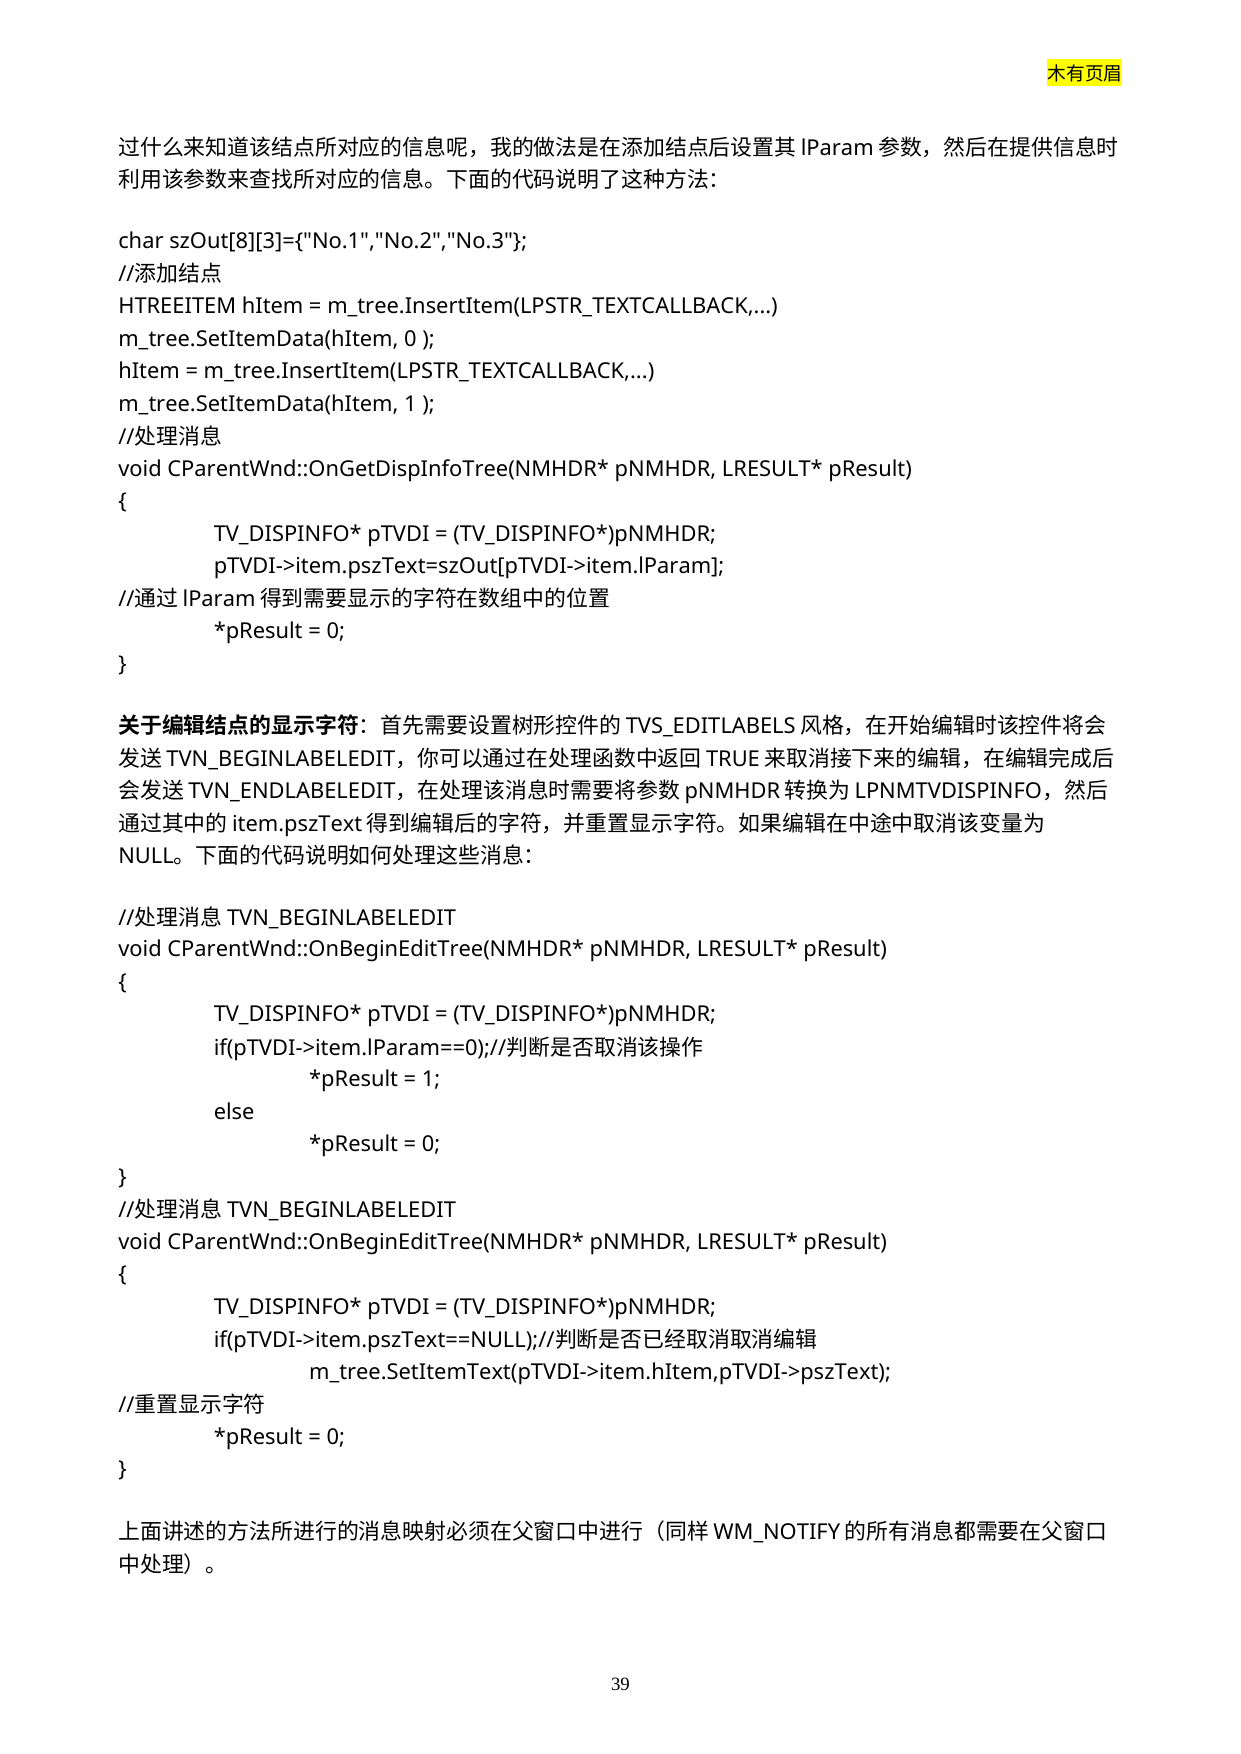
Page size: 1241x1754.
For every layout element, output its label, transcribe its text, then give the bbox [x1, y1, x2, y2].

text else [118, 1094, 1122, 1127]
text hItem = m_tree.InsertItem(LPSTR_TEXTCALLBACK,...) [118, 354, 1122, 386]
text //处理消息 TVN_BEGINLABELEDIT [118, 1192, 1122, 1224]
text *pResult = 0; [118, 1419, 1122, 1452]
text *pResult = 0; [118, 614, 1122, 646]
text } [118, 646, 1122, 679]
text 关于编辑结点的显示字符：首先需要设置树形控件的TVS_EDITLABELS风格，在开始编辑时该控件将会发送TVN_BEGINLABELEDIT，你可以通过在处理函数中返回TRUE来取消接下来的编辑，在编辑完成后会发送TVN_ENDLABELEDIT，在处理该消息时需要将参数pNMHDR转换为LPNMTVDISPINFO，然后通过其中的item.pszText得到编辑后的字符，并重置显示字符。如果编辑在中途中取消该变量为NULL。下面的代码说明如何处理这些消息： [118, 708, 1122, 870]
text if(pTVDI->item.pszText==NULL);//判断是否已经取消取消编辑 [118, 1322, 1122, 1354]
text m_tree.SetItemData(hItem, 0 ); [118, 321, 1122, 354]
text m_tree.SetItemText(pTVDI->item.hItem,pTVDI->pszText); [118, 1354, 1122, 1387]
text if(pTVDI->item.lParam==0);//判断是否取消该操作 [118, 1029, 1122, 1062]
text 上面讲述的方法所进行的消息映射必须在父窗口中进行（同样WM_NOTIFY的所有消息都需要在父窗口中处理）。 [118, 1514, 1122, 1579]
text //重置显示字符 [118, 1387, 1122, 1419]
text { [118, 964, 1122, 997]
text pTVDI->item.pszText=szOut[pTVDI->item.lParam]; [118, 549, 1122, 581]
text //处理消息 TVN_BEGINLABELEDIT [118, 899, 1122, 932]
text } [118, 1452, 1122, 1484]
text void CParentWnd::OnBeginEditTree(NMHDR* pNMHDR, LRESULT* pResult) [118, 932, 1122, 964]
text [118, 129, 1122, 194]
text TV_DISPINFO* pTVDI = (TV_DISPINFO*)pNMHDR; [118, 516, 1122, 549]
text *pResult = 1; [118, 1062, 1122, 1094]
text m_tree.SetItemData(hItem, 1 ); [118, 386, 1122, 419]
text HTREEITEM hItem = m_tree.InsertItem(LPSTR_TEXTCALLBACK,...) [118, 289, 1122, 321]
text //通过lParam得到需要显示的字符在数组中的位置 [118, 581, 1122, 614]
text //添加结点 [118, 256, 1122, 289]
text void CParentWnd::OnBeginEditTree(NMHDR* pNMHDR, LRESULT* pResult) [118, 1224, 1122, 1257]
text //处理消息 [118, 419, 1122, 451]
text char szOut[8][3]={"No.1","No.2","No.3"}; [118, 224, 1122, 256]
text *pResult = 0; [118, 1127, 1122, 1159]
text TV_DISPINFO* pTVDI = (TV_DISPINFO*)pNMHDR; [118, 1289, 1122, 1322]
text { [118, 484, 1122, 516]
text } [118, 1159, 1122, 1192]
text { [118, 1257, 1122, 1289]
text TV_DISPINFO* pTVDI = (TV_DISPINFO*)pNMHDR; [118, 997, 1122, 1029]
text void CParentWnd::OnGetDispInfoTree(NMHDR* pNMHDR, LRESULT* pResult) [118, 451, 1122, 484]
